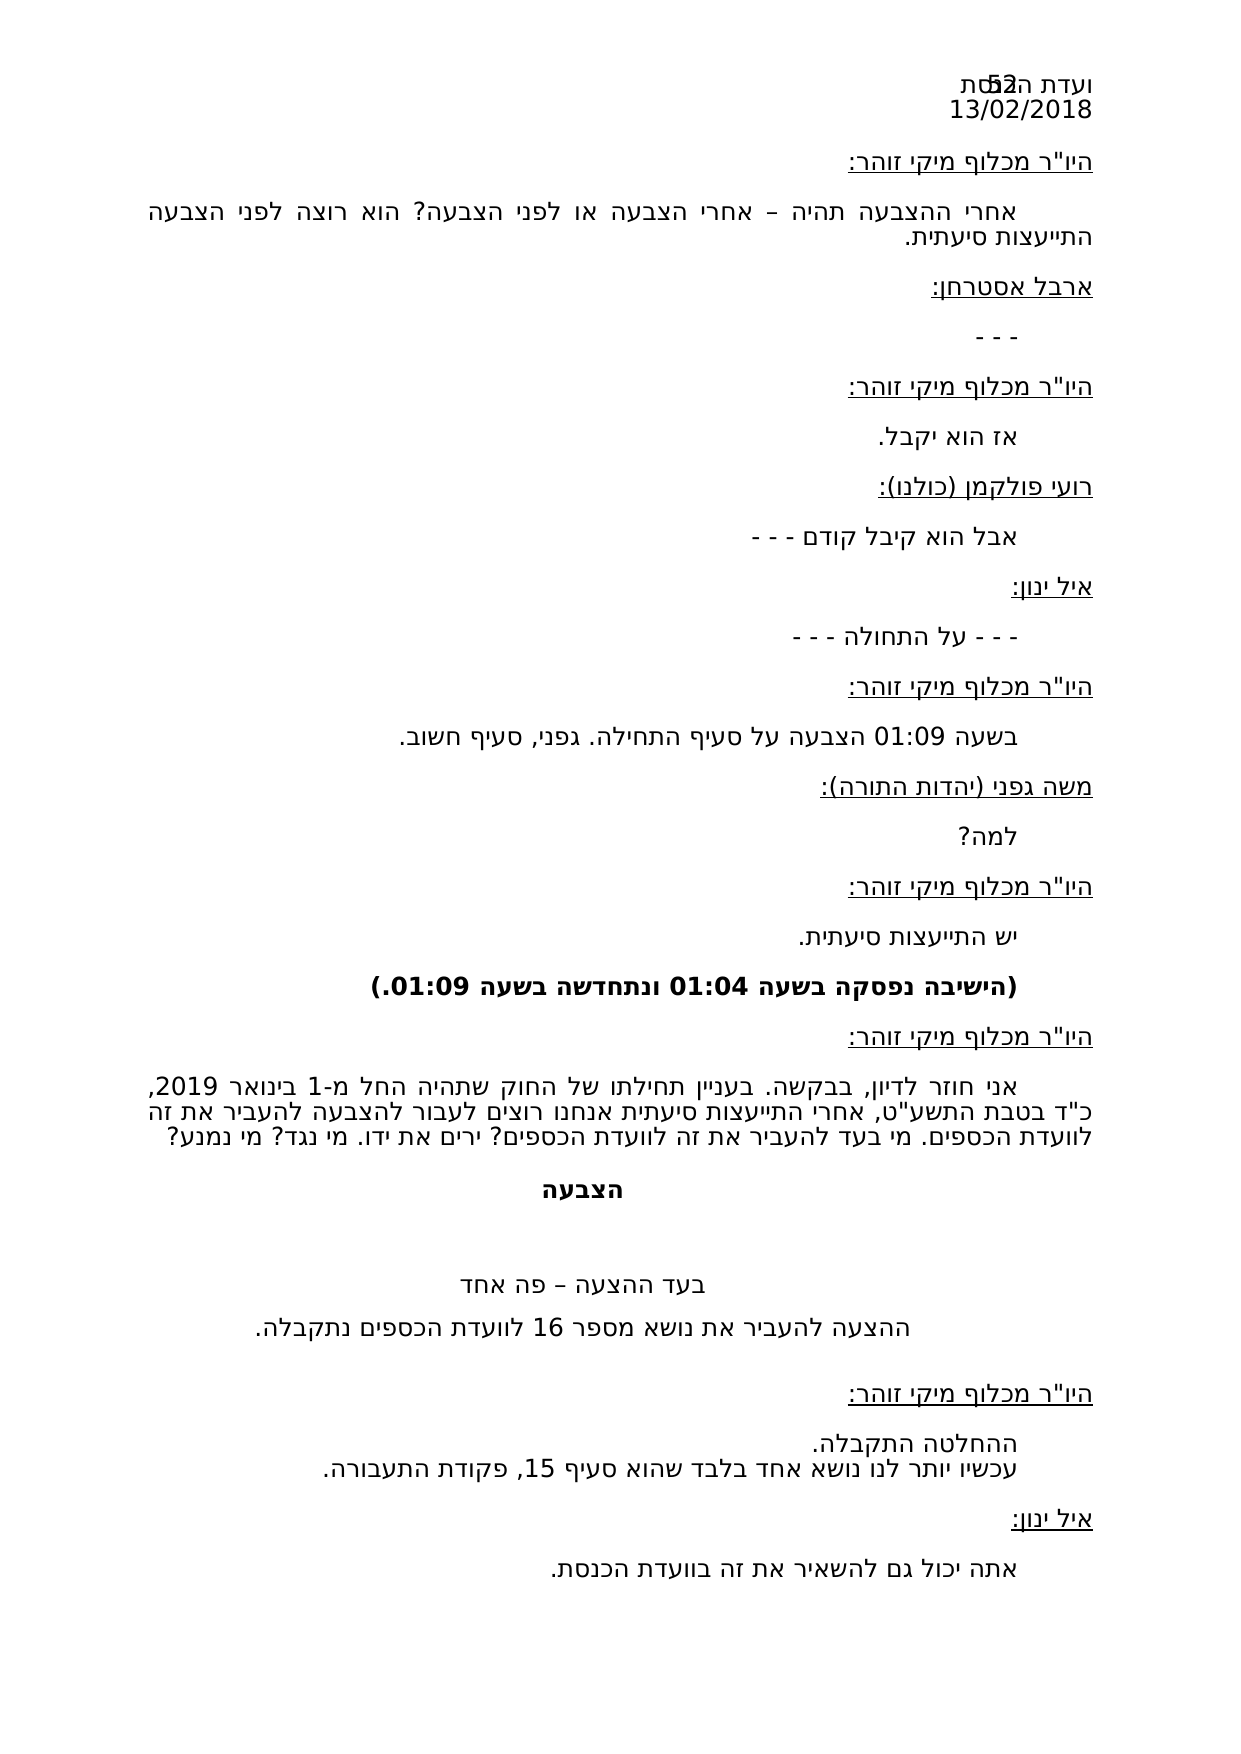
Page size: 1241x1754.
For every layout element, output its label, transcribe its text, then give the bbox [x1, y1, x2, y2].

text היו"ר מכלוף מיקי זוהר: [147, 675, 1093, 700]
text (הישיבה נפסקה בשעה 01:04 ונתחדשה בשעה 01:09.) [147, 975, 1093, 1000]
text ארבל אסטרחן: [147, 275, 1093, 300]
text רועי פולקמן (כולנו): [147, 475, 1093, 500]
text ההחלטה התקבלה. [147, 1432, 1093, 1457]
text ההצעה להעביר את נושא מספר 16 לוועדת הכספים נתקבלה. [147, 1313, 1093, 1343]
text הצבעה [147, 1175, 1093, 1204]
text היו"ר מכלוף מיקי זוהר: [147, 1025, 1093, 1050]
text אחרי ההצבעה תהיה – אחרי הצבעה או לפני הצבעה? הוא רוצה לפני הצבעה התייעצות סיעתית. [147, 200, 1093, 250]
text עכשיו יותר לנו נושא אחד בלבד שהוא סעיף 15, פקודת התעבורה. [147, 1457, 1093, 1482]
text בשעה 01:09 הצבעה על סעיף התחילה. גפני, סעיף חשוב. [147, 725, 1093, 750]
text יש התייעצות סיעתית. [147, 925, 1093, 950]
text היו"ר מכלוף מיקי זוהר: [147, 150, 1093, 175]
text אבל הוא קיבל קודם - - - [147, 525, 1093, 550]
text אני חוזר לדיון, בבקשה. בעניין תחילתו של החוק שתהיה החל מ-1 בינואר 2019, כ"ד בטבת התשע"ט, אחרי התייעצות סיעתית אנחנו רוצים לעבור להצבעה להעביר את זה לוועדת הכספים. מי בעד להעביר את זה לוועדת הכספים? ירים את ידו. מי נגד? מי נמנע? [147, 1075, 1093, 1150]
text למה? [147, 825, 1093, 850]
text אתה יכול גם להשאיר את זה בוועדת הכנסת. [147, 1557, 1093, 1582]
text משה גפני (יהדות התורה): [147, 775, 1093, 800]
text בעד ההצעה – פה אחד [147, 1270, 1093, 1299]
text היו"ר מכלוף מיקי זוהר: [147, 1382, 1093, 1407]
text איל ינון: [147, 575, 1093, 600]
text איל ינון: [147, 1507, 1093, 1532]
text היו"ר מכלוף מיקי זוהר: [147, 875, 1093, 900]
text - - - [147, 325, 1093, 350]
text - - - על התחולה - - - [147, 625, 1093, 650]
text היו"ר מכלוף מיקי זוהר: [147, 375, 1093, 400]
text אז הוא יקבל. [147, 425, 1093, 450]
